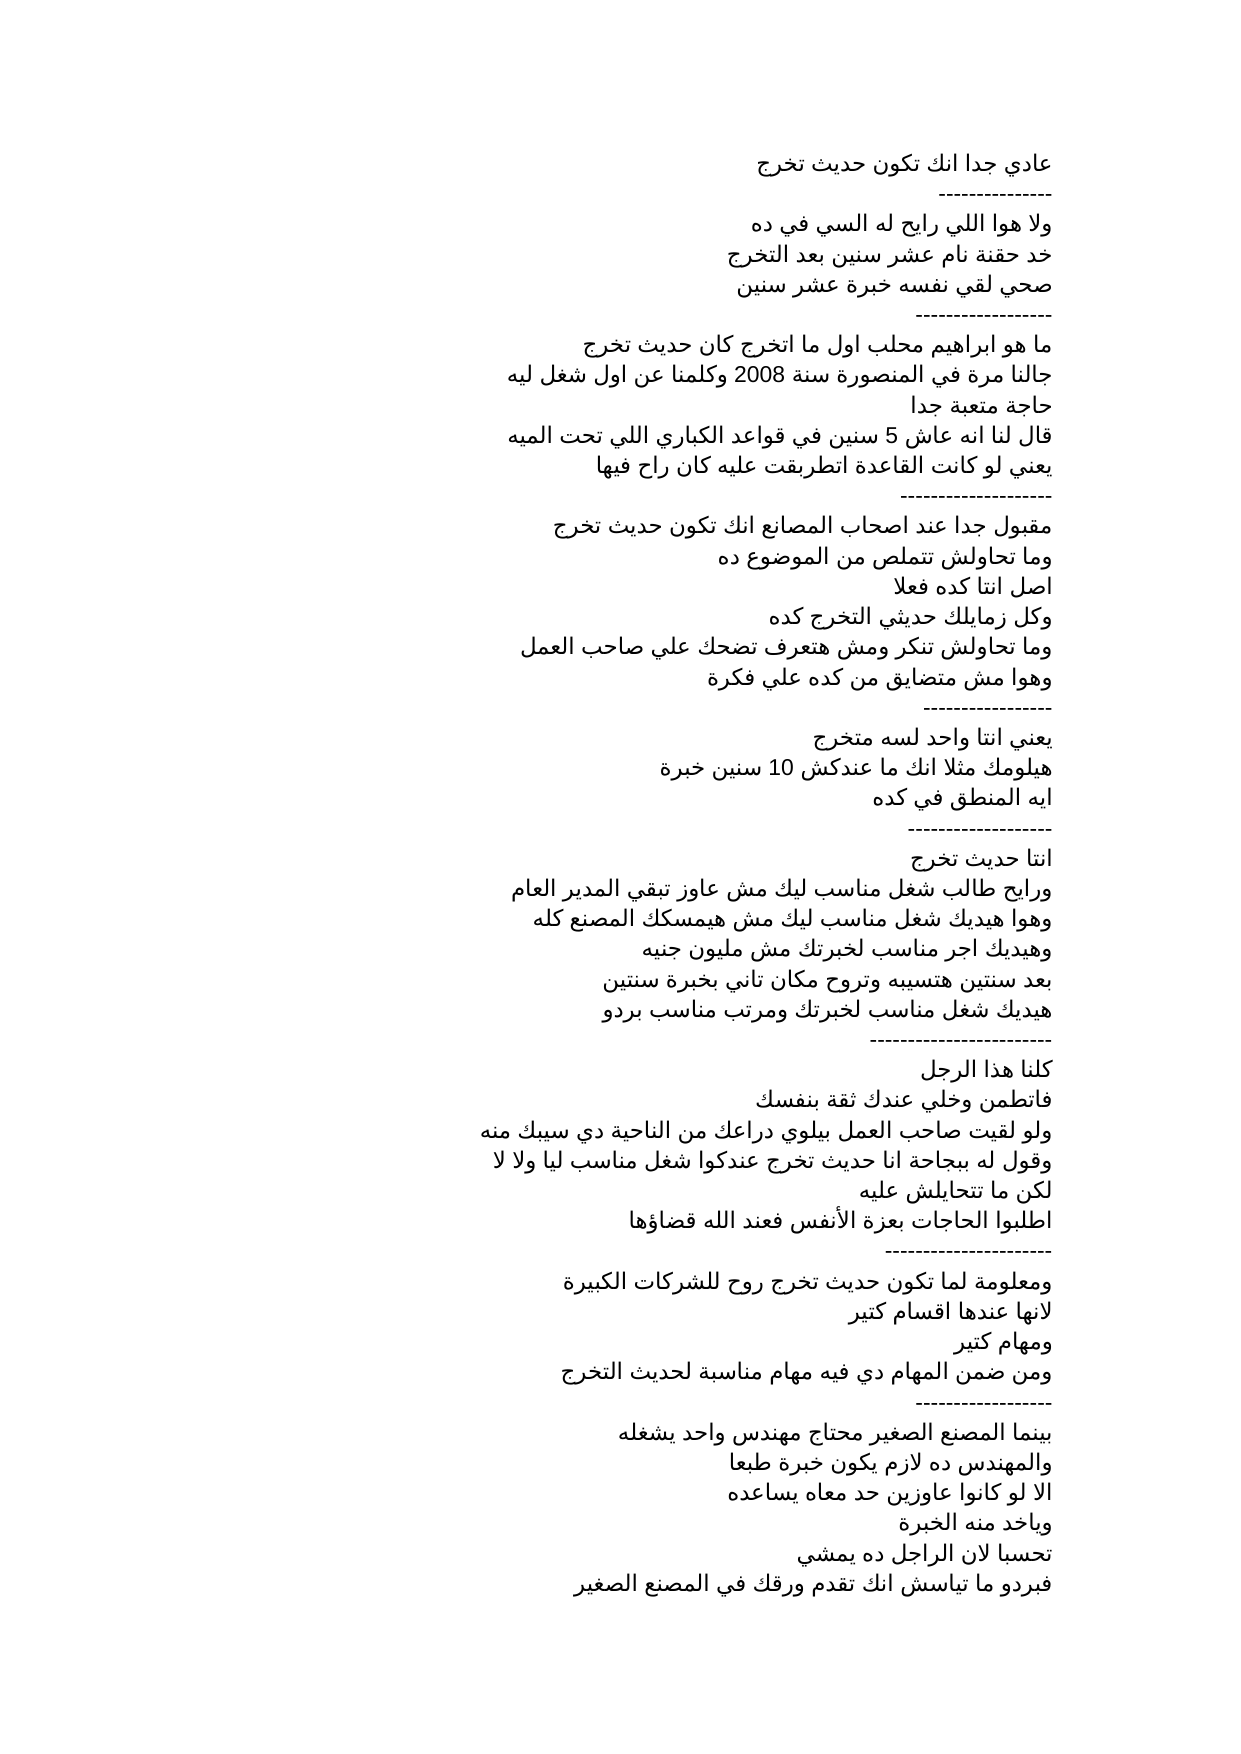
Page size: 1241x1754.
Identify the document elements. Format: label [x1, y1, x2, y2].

text [187, 150, 1053, 1596]
